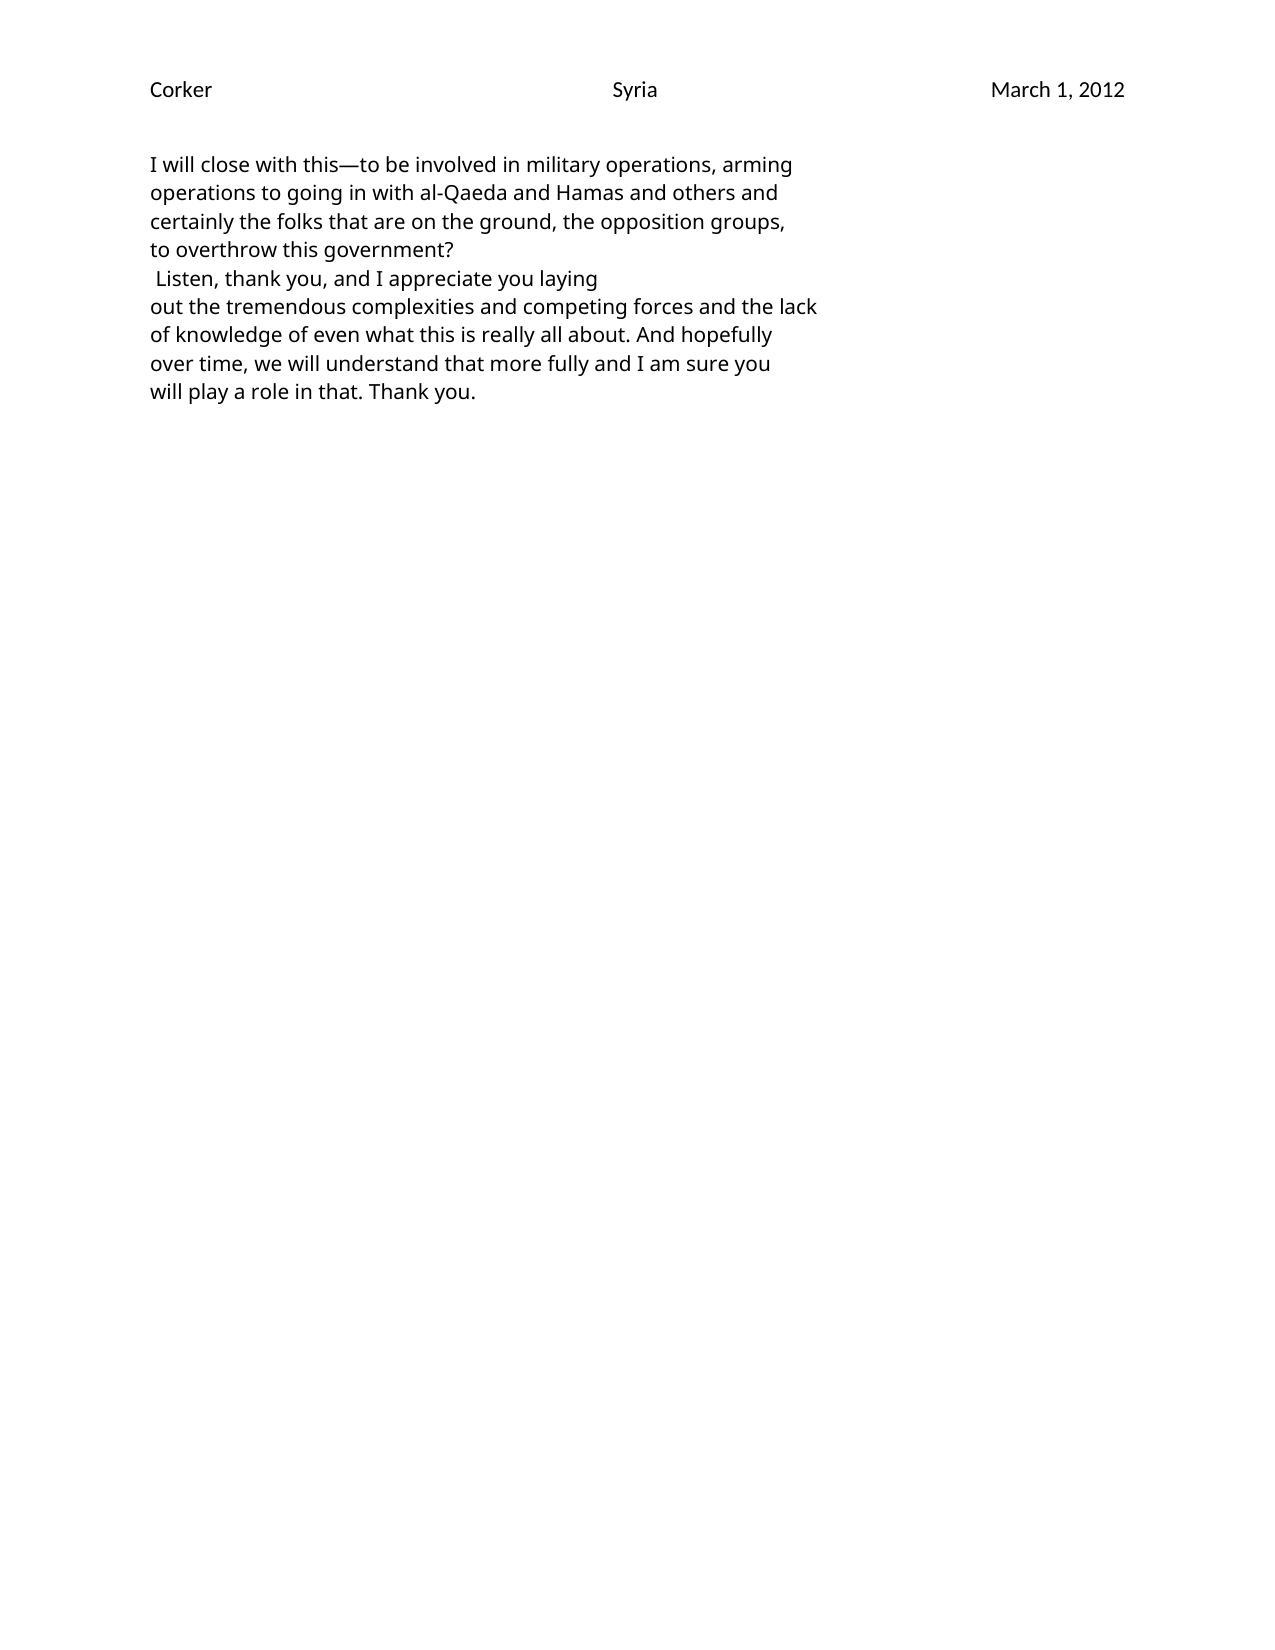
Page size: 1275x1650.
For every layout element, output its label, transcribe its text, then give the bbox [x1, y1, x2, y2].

text of knowledge of even what this is really all about. And hopefully [150, 321, 1125, 349]
text over time, we will understand that more fully and I am sure you [150, 349, 1125, 377]
text certainly the folks that are on the ground, the opposition groups, [150, 207, 1125, 235]
text operations to going in with al-Qaeda and Hamas and others and [150, 178, 1125, 207]
text out the tremendous complexities and competing forces and the lack [150, 292, 1125, 321]
text will play a role in that. Thank you. [150, 377, 1125, 406]
text Listen, thank you, and I appreciate you laying [150, 264, 1125, 292]
text to overthrow this government? [150, 235, 1125, 264]
text I will close with this—to be involved in military operations, arming [150, 150, 1125, 178]
